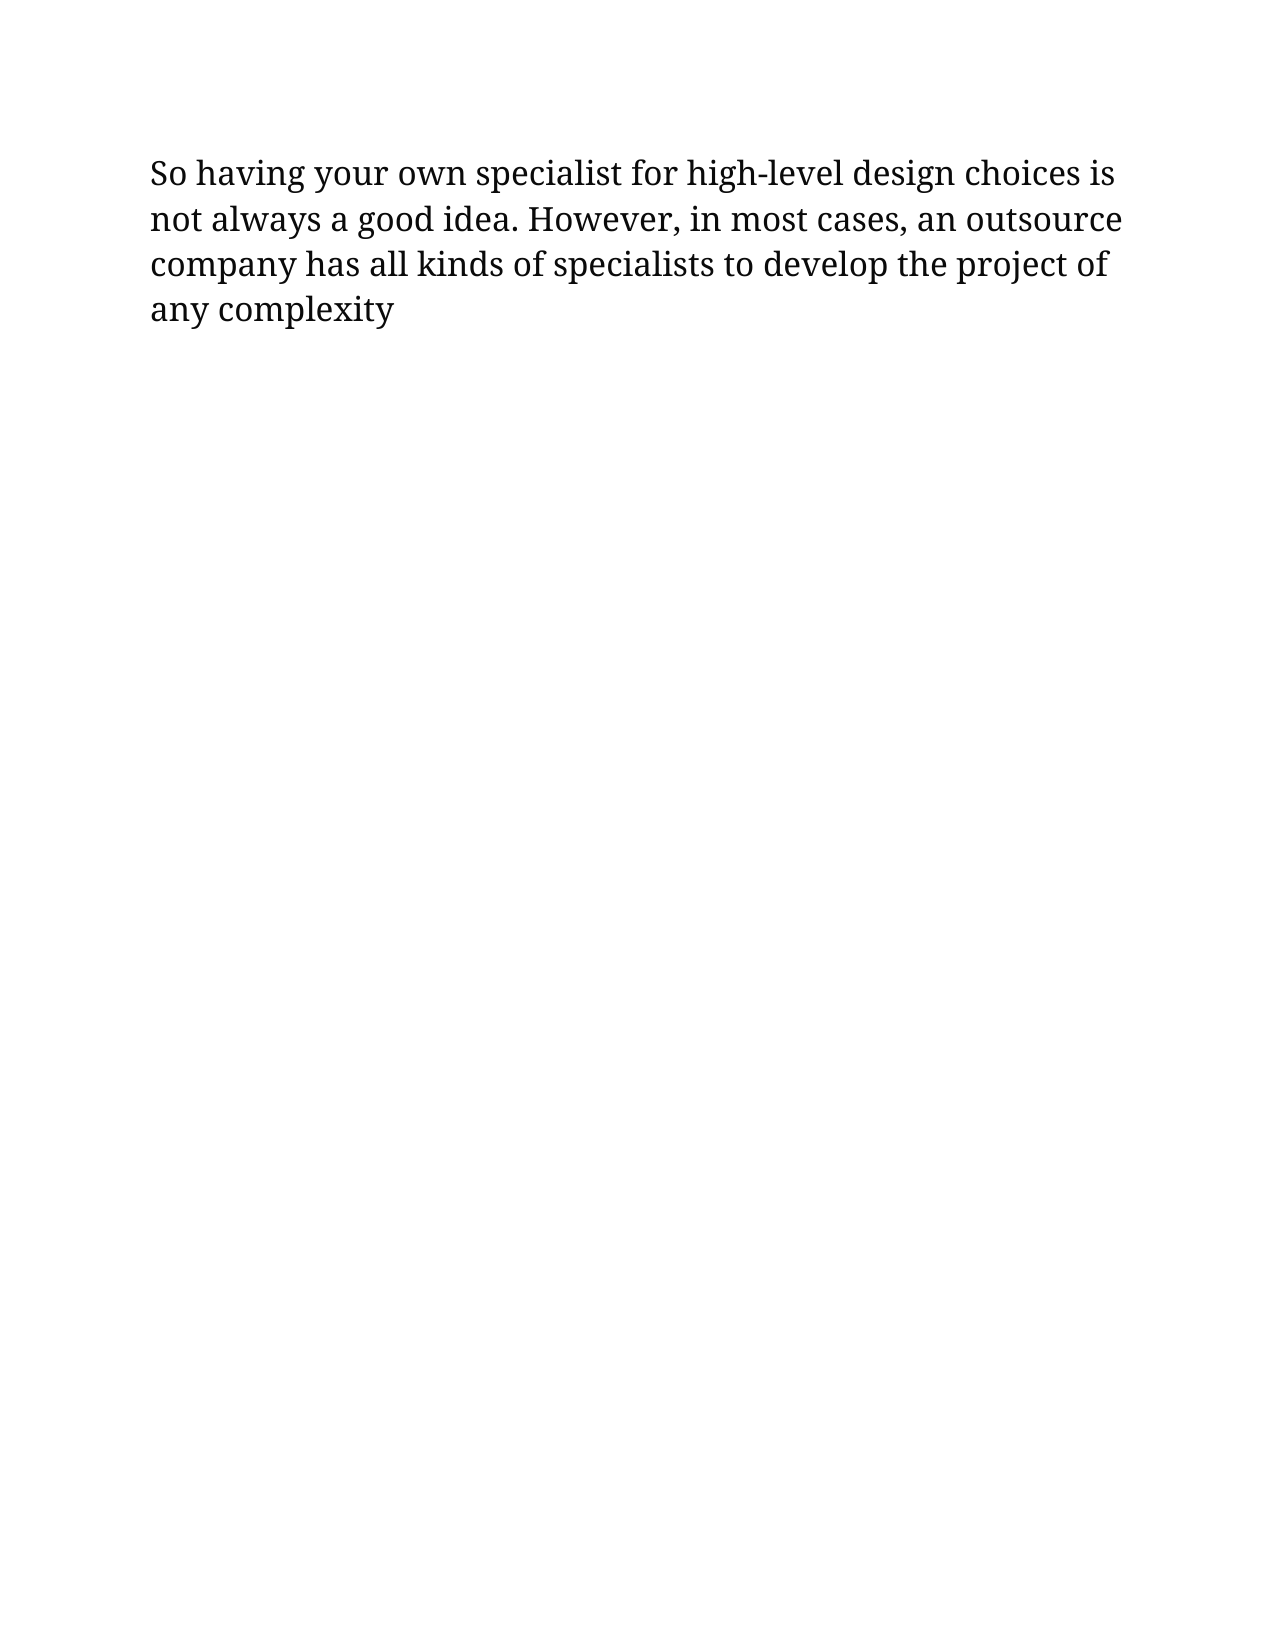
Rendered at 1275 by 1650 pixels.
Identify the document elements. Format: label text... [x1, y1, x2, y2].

text So having your own specialist for high-level design choices is not always a good idea. However, in most cases, an outsource company has all kinds of specialists to develop the project of any complexity [150, 150, 1125, 332]
